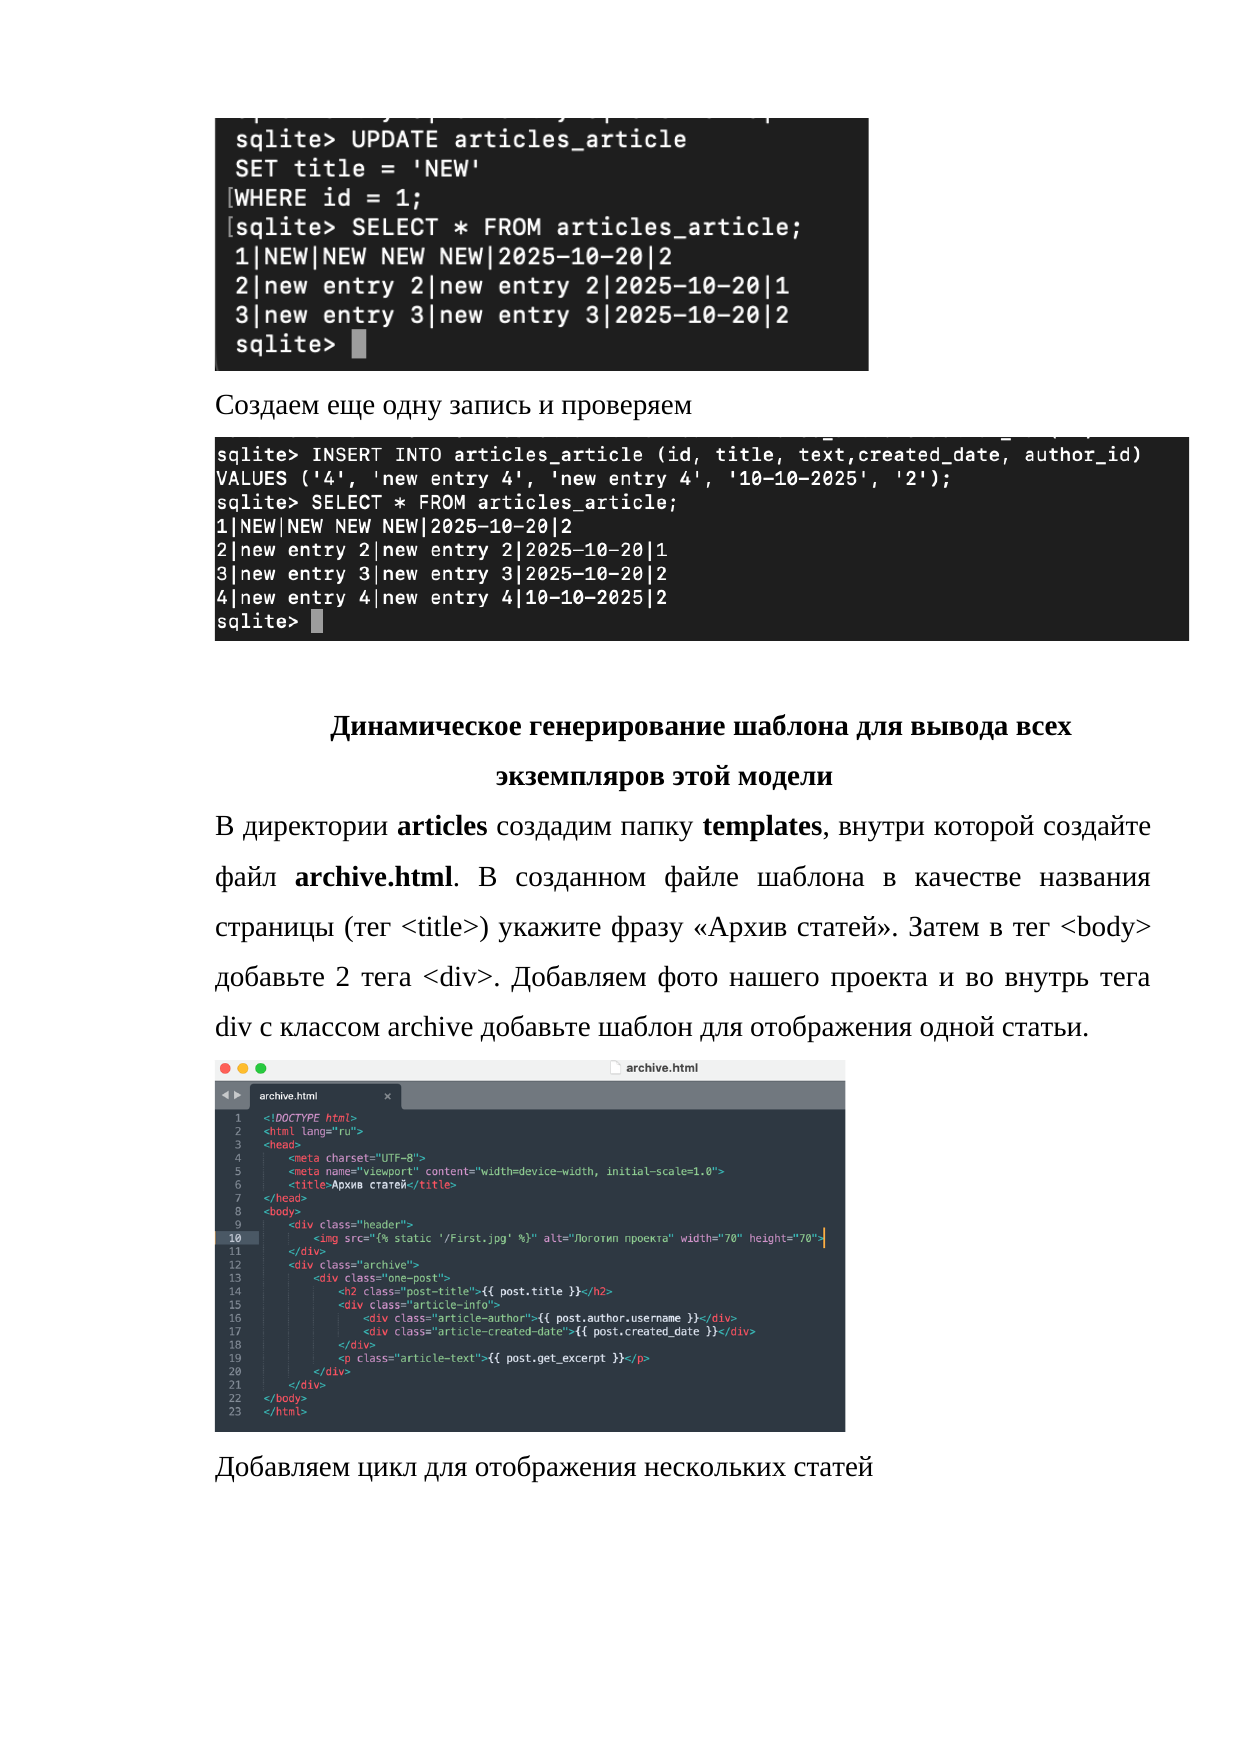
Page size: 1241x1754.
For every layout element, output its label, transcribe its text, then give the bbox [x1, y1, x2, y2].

text Добавляем цикл для отображения нескольких статей [215, 1449, 1152, 1482]
text Динамическое генерирование шаблона для вывода всех экземпляров этой модели [177, 708, 1152, 792]
text В директории articles создадим папку templates, внутри которой создайте файл archive.html. В созданном файле шаблона в качестве названия страницы (тег <title>) укажите фразу «Архив статей». Затем в тег <body> добавьте 2 тега <div>. Добавляем фото нашего проекта и во внутрь тега div с классом archive добавьте шаблон для отображения одной статьи. [215, 808, 1152, 1043]
picture [214, 437, 1190, 641]
picture [214, 1060, 846, 1432]
text Создаем еще одну запись и проверяем [215, 387, 1152, 421]
picture [214, 118, 869, 371]
